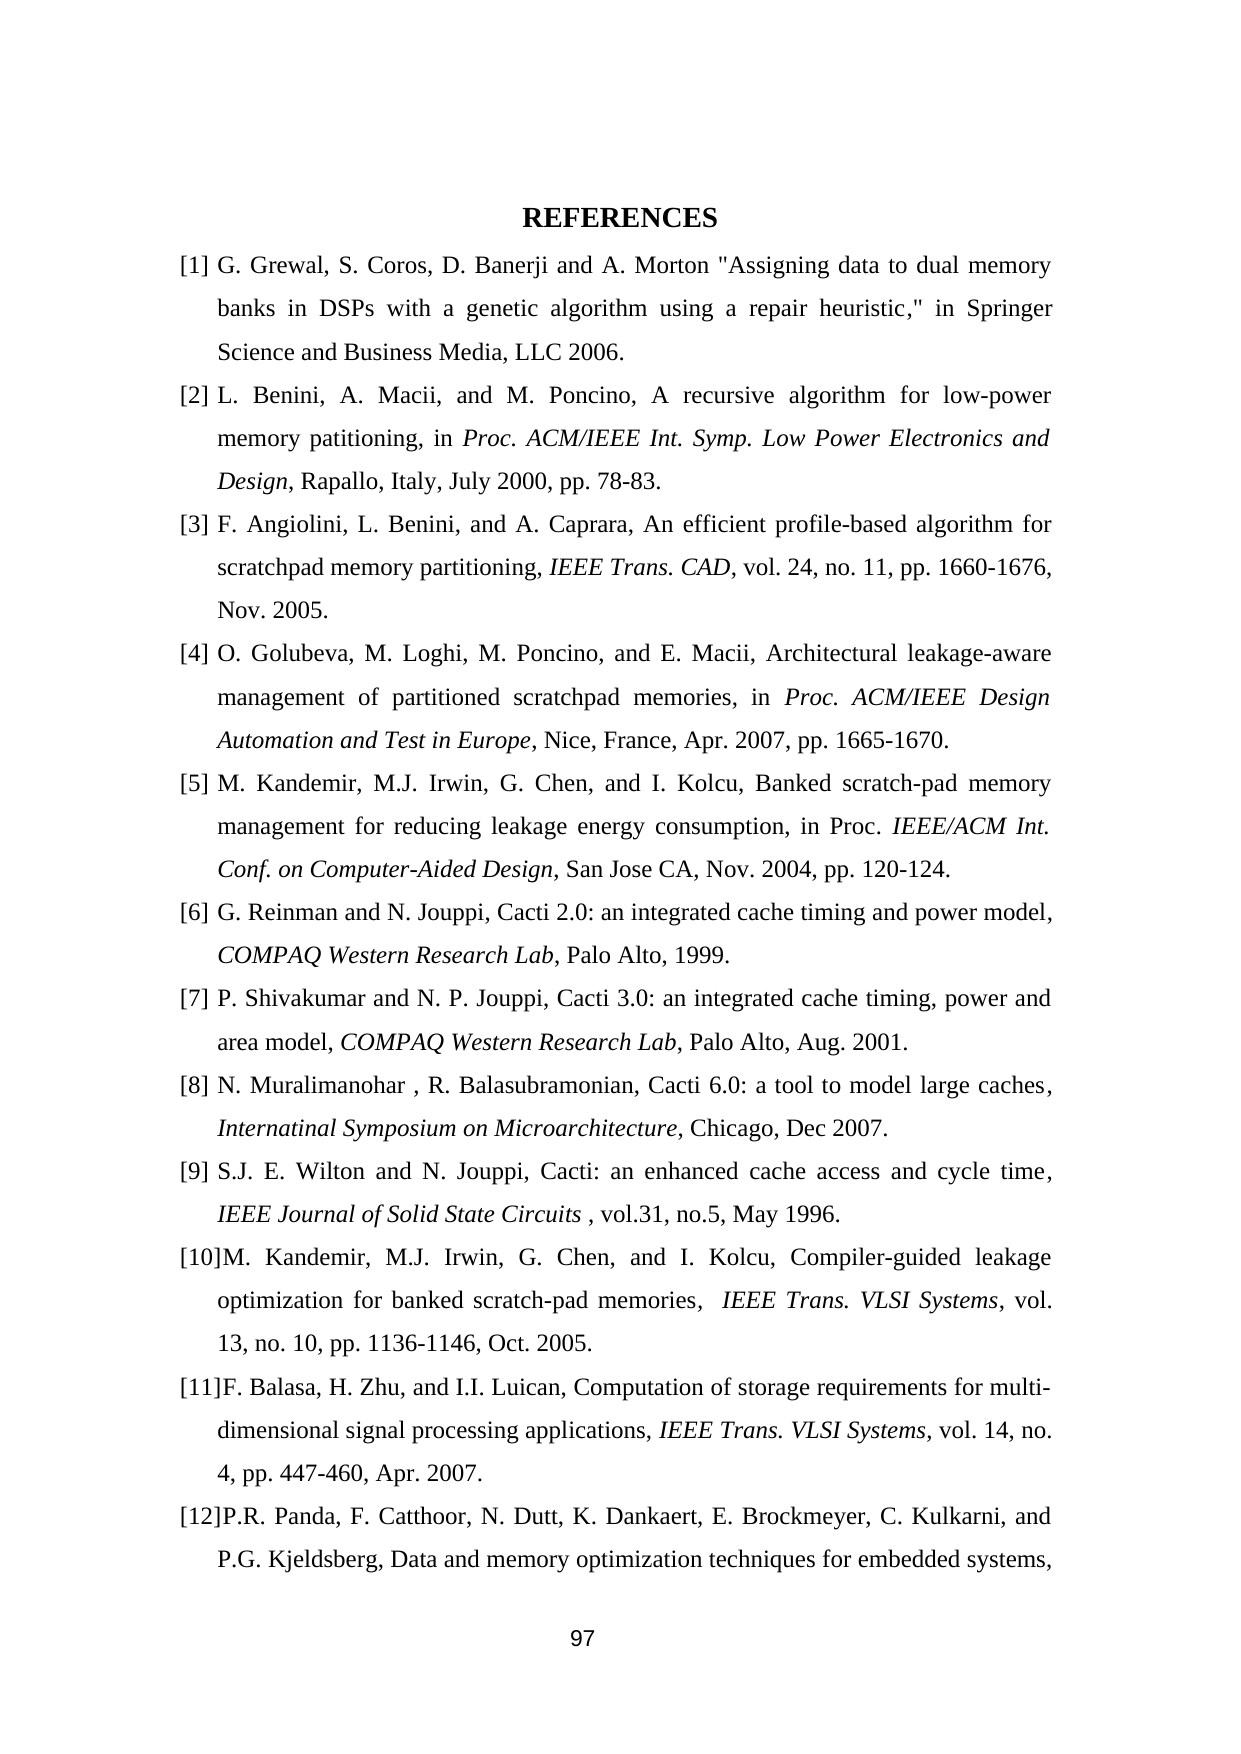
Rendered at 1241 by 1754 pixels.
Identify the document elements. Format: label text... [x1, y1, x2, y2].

list O. Golubeva, M. Loghi, M. Poncino, and E. Macii, Architectural leakage-aware management of partitioned scratchpad memories, in Proc. ACM/IEEE Design Automation and Test in Europe, Nice, France, Apr. 2007, pp. 1665-1670. [179, 638, 1053, 753]
list L. Benini, A. Macii, and M. Poncino, A recursive algorithm for low-power memory patitioning, in Proc. ACM/IEEE Int. Symp. Low Power Electronics and Design, Rapallo, Italy, July 2000, pp. 78-83. [179, 380, 1053, 495]
list F. Balasa, H. Zhu, and I.I. Luican, Computation of storage requirements for multi-dimensional signal processing applications, IEEE Trans. VLSI Systems, vol. 14, no. 4, pp. 447-460, Apr. 2007. [179, 1372, 1053, 1487]
list M. Kandemir, M.J. Irwin, G. Chen, and I. Kolcu, Compiler-guided leakage optimization for banked scratch-pad memories, IEEE Trans. VLSI Systems, vol. 13, no. 10, pp. 1136-1146, Oct. 2005. [179, 1242, 1053, 1357]
list M. Kandemir, M.J. Irwin, G. Chen, and I. Kolcu, Banked scratch-pad memory management for reducing leakage energy consumption, in Proc. IEEE/ACM Int. Conf. on Computer-Aided Design, San Jose CA, Nov. 2004, pp. 120-124. [179, 768, 1053, 883]
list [179, 1501, 1053, 1573]
list N. Muralimanohar , R. Balasubramonian, Cacti 6.0: a tool to model large caches, Internatinal Symposium on Microarchitecture, Chicago, Dec 2007. [179, 1070, 1053, 1142]
subtitle References [187, 200, 1053, 233]
list S.J. E. Wilton and N. Jouppi, Cacti: an enhanced cache access and cycle time, IEEE Journal of Solid State Circuits , vol.31, no.5, May 1996. [179, 1156, 1053, 1228]
list P. Shivakumar and N. P. Jouppi, Cacti 3.0: an integrated cache timing, power and area model, COMPAQ Western Research Lab, Palo Alto, Aug. 2001. [179, 983, 1053, 1055]
list G. Reinman and N. Jouppi, Cacti 2.0: an integrated cache timing and power model, COMPAQ Western Research Lab, Palo Alto, 1999. [179, 897, 1053, 969]
list F. Angiolini, L. Benini, and A. Caprara, An efficient profile-based algorithm for scratchpad memory partitioning, IEEE Trans. CAD, vol. 24, no. 11, pp. 1660-1676, Nov. 2005. [179, 509, 1053, 624]
list G. Grewal, S. Coros, D. Banerji and A. Morton "Assigning data to dual memory banks in DSPs with a genetic algorithm using a repair heuristic," in Springer Science and Business Media, LLC 2006. [179, 250, 1053, 365]
